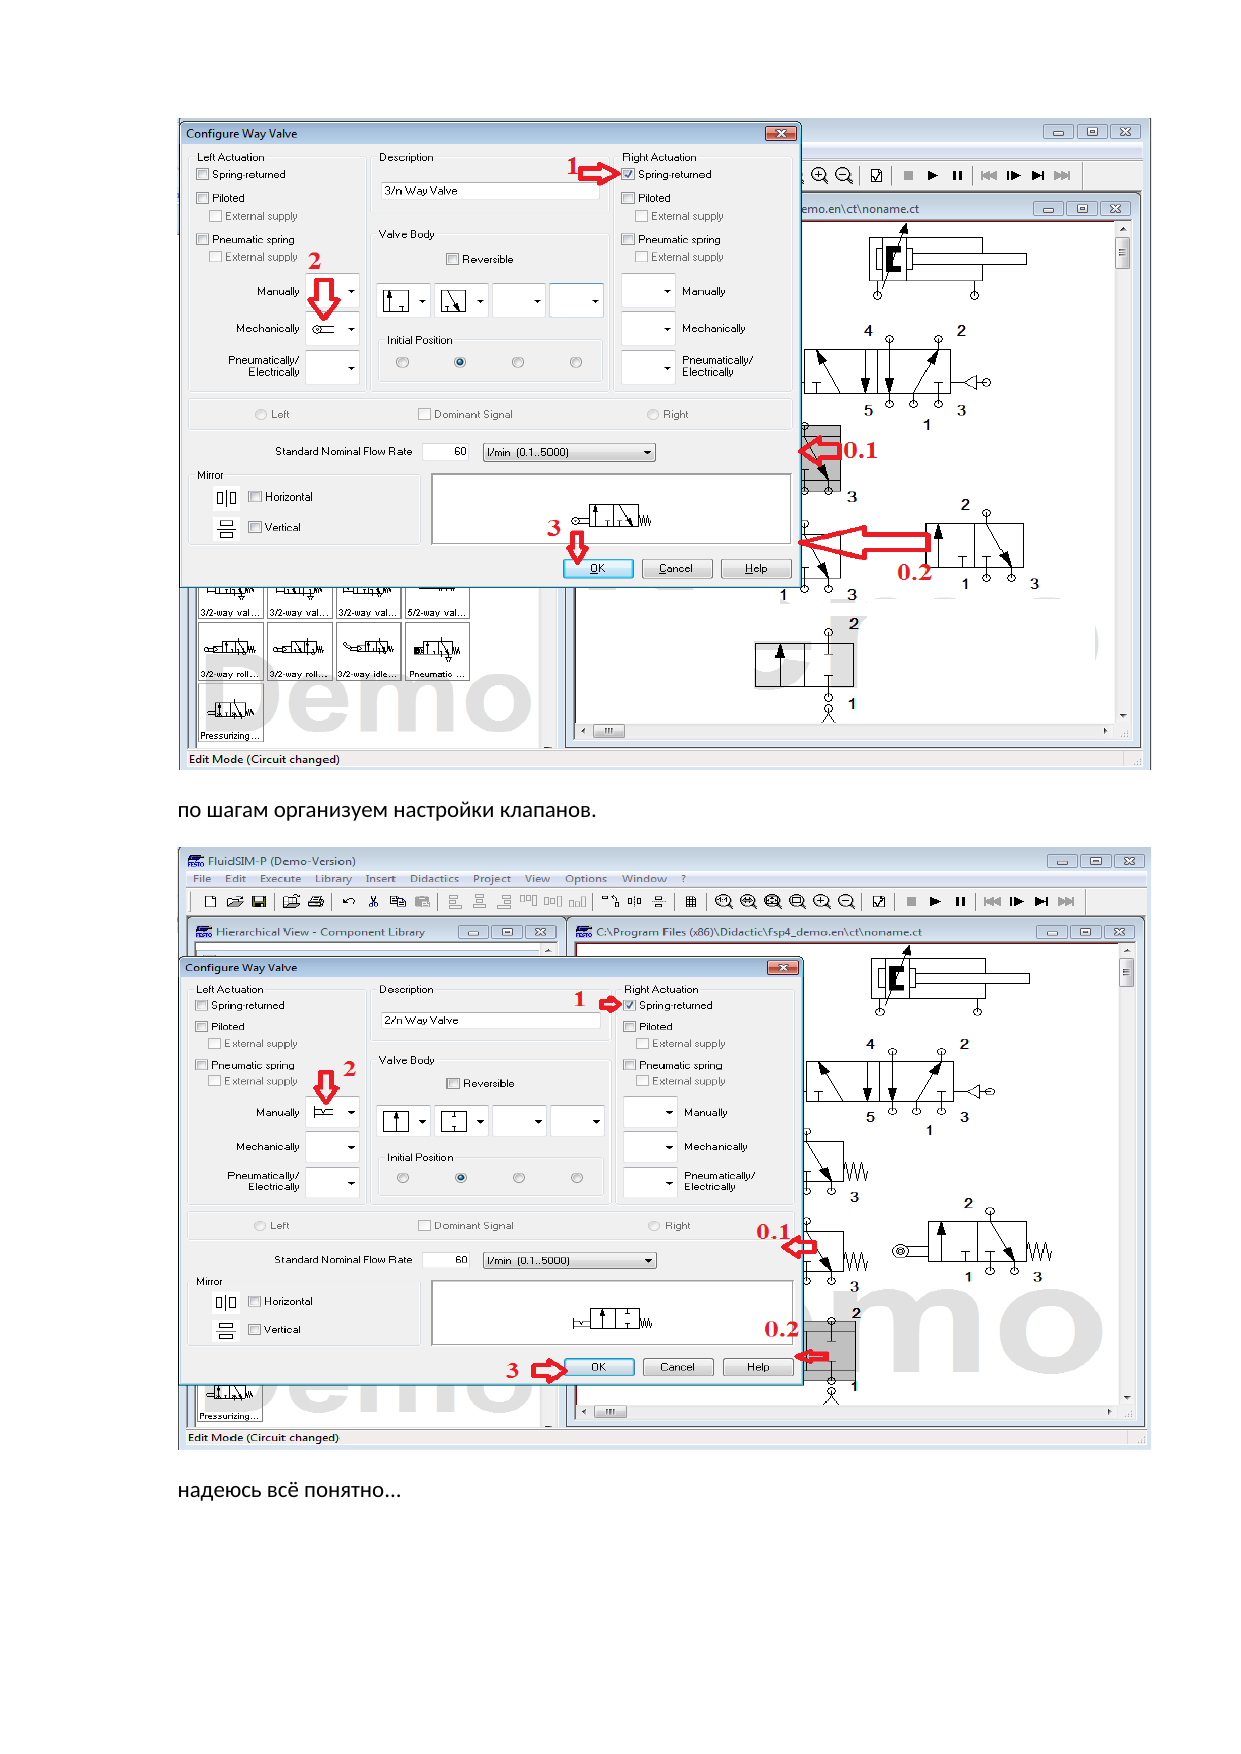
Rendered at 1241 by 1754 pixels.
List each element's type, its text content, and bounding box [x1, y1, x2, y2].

picture [177, 118, 1152, 770]
text надеюсь всё понятно... [177, 1475, 1152, 1503]
text по шагам организуем настройки клапанов. [177, 795, 1152, 823]
picture [177, 847, 1152, 1450]
